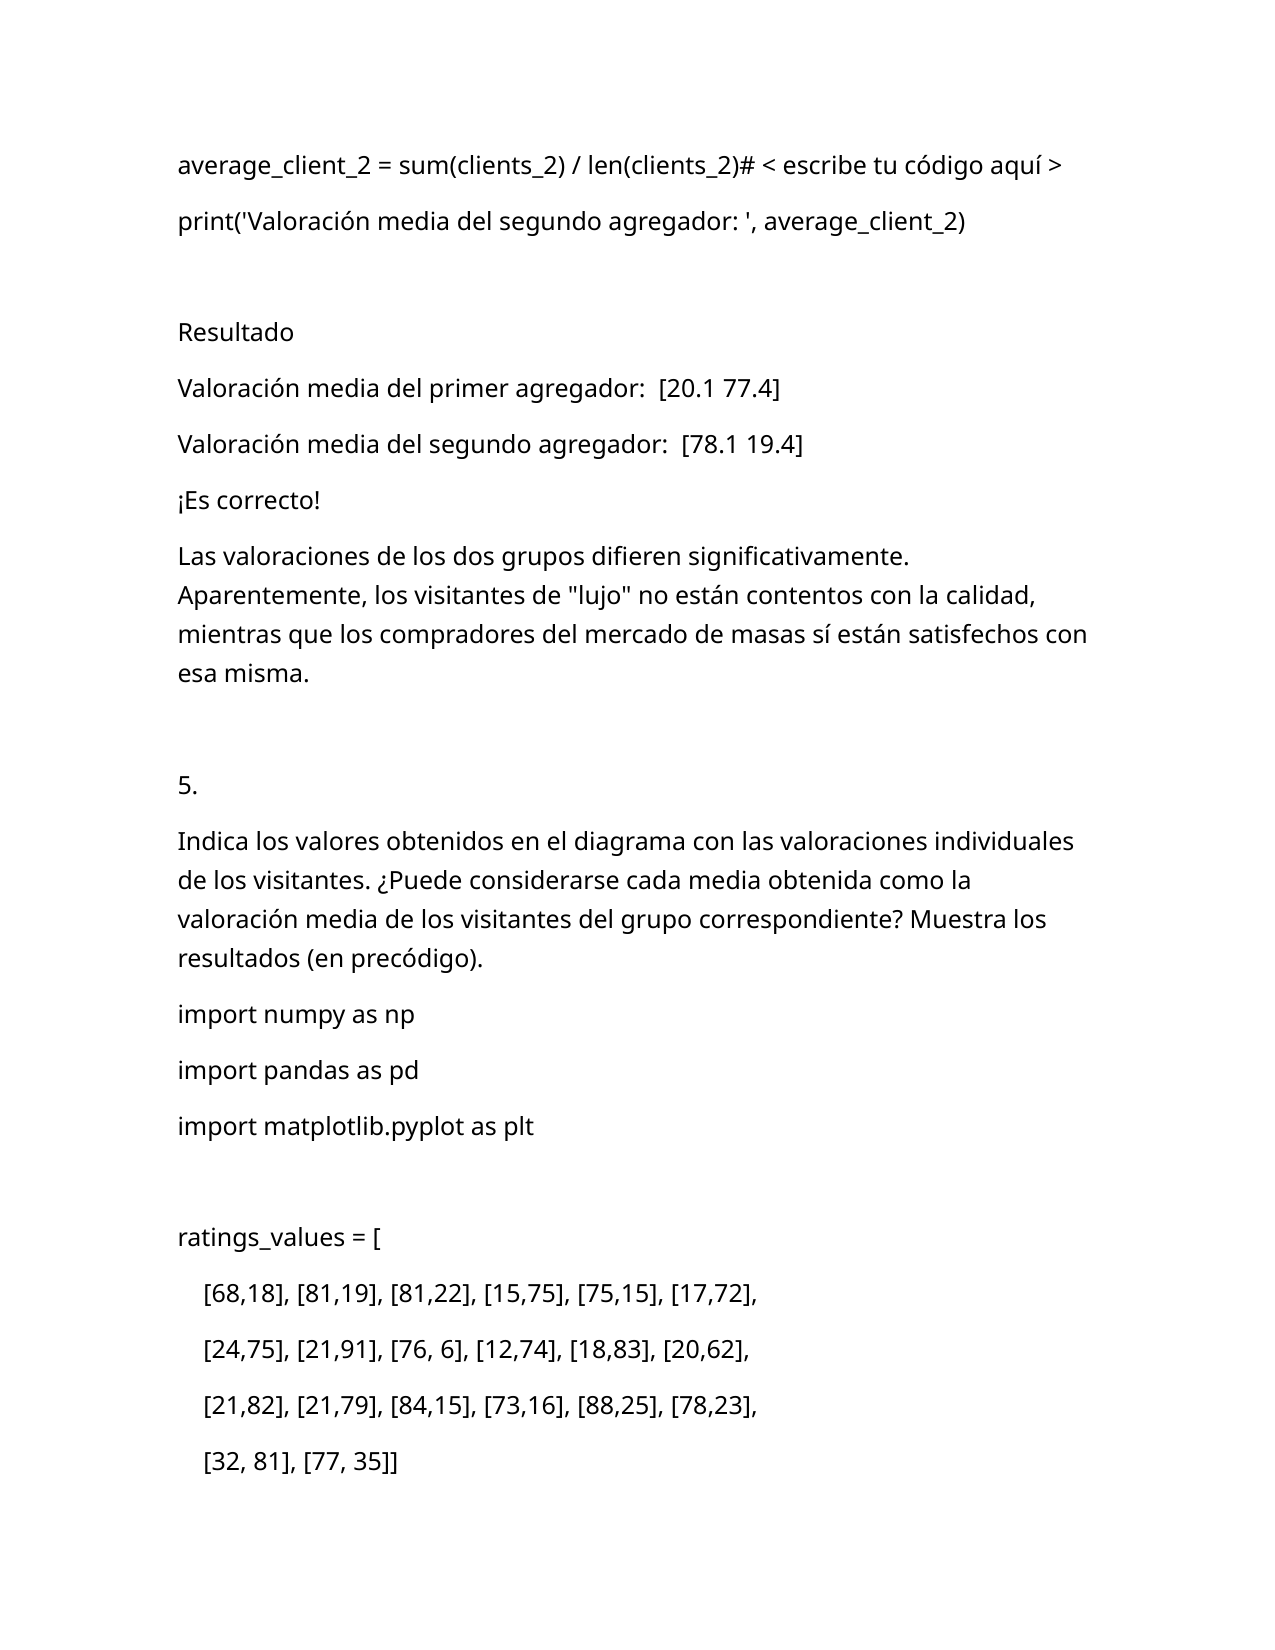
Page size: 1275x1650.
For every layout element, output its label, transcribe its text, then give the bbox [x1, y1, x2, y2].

text [68,18], [81,19], [81,22], [15,75], [75,15], [17,72], [177, 1276, 1098, 1310]
text [24,75], [21,91], [76, 6], [12,74], [18,83], [20,62], [177, 1332, 1098, 1366]
text Las valoraciones de los dos grupos difieren significativamente. Aparentemente, los visitantes de "lujo" no están contentos con la calidad, mientras que los compradores del mercado de masas sí están satisfechos con esa misma. [177, 538, 1098, 690]
text import pandas as pd [177, 1053, 1098, 1087]
text [32, 81], [77, 35]] [177, 1443, 1098, 1477]
text ratings_values = [ [177, 1220, 1098, 1254]
text Valoración media del primer agregador: [20.1 77.4] [177, 371, 1098, 405]
text 5. [177, 768, 1098, 802]
text average_client_2 = sum(clients_2) / len(clients_2)# < escribe tu código aquí > [177, 148, 1098, 182]
text import matplotlib.pyplot as plt [177, 1108, 1098, 1142]
text [21,82], [21,79], [84,15], [73,16], [88,25], [78,23], [177, 1388, 1098, 1422]
text print('Valoración media del segundo agregador: ', average_client_2) [177, 203, 1098, 237]
text Resultado [177, 315, 1098, 349]
text ¡Es correcto! [177, 483, 1098, 517]
text import numpy as np [177, 997, 1098, 1031]
text Indica los valores obtenidos en el diagrama con las valoraciones individuales de los visitantes. ¿Puede considerarse cada media obtenida como la valoración media de los visitantes del grupo correspondiente? Muestra los resultados (en precódigo). [177, 823, 1098, 975]
text Valoración media del segundo agregador: [78.1 19.4] [177, 427, 1098, 461]
